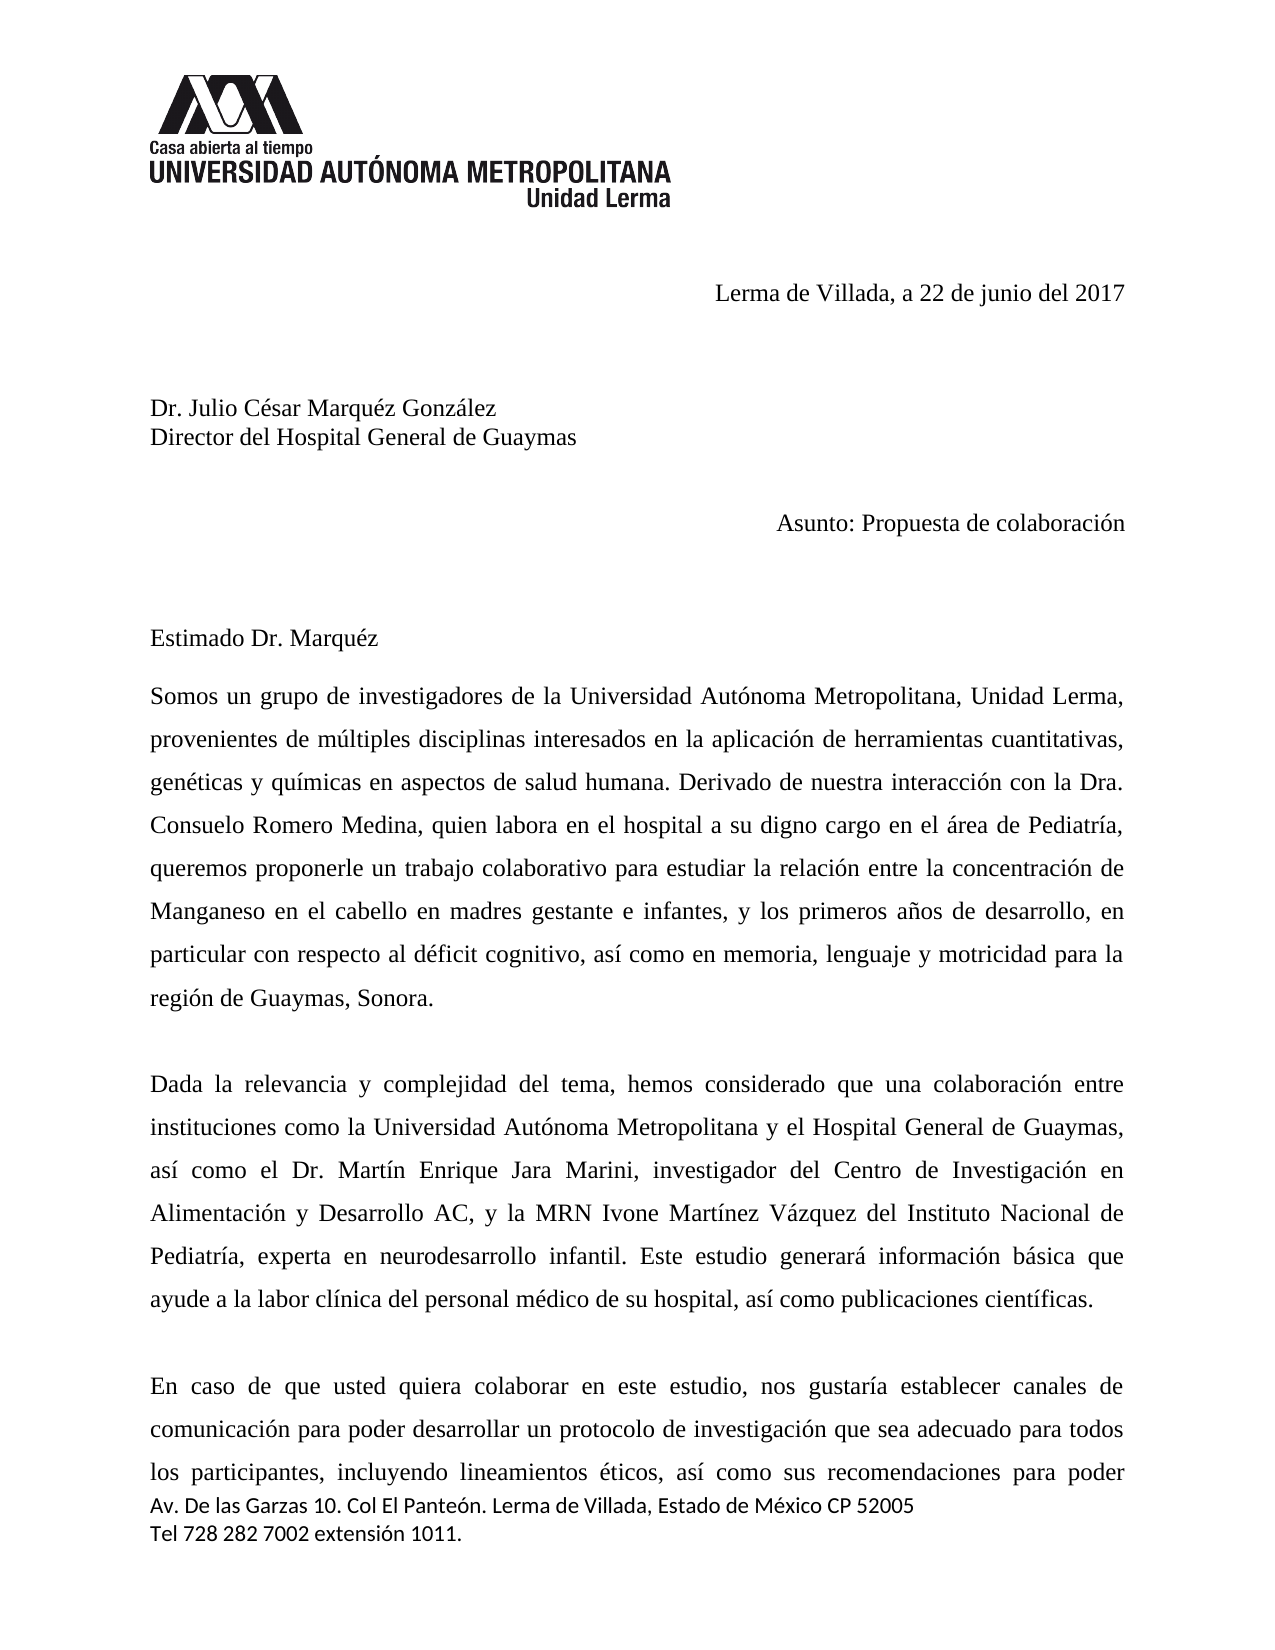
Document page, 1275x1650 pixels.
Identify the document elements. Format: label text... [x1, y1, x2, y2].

text Dr. Julio César Marquéz González [150, 393, 1125, 422]
text Somos un grupo de investigadores de la Universidad Autónoma Metropolitana, Unidad Lerma, provenientes de múltiples disciplinas interesados en la aplicación de herramientas cuantitativas, genéticas y químicas en aspectos de salud humana. Derivado de nuestra interacción con la Dra. Consuelo Romero Medina, quien labora en el hospital a su digno cargo en el área de Pediatría, queremos proponerle un trabajo colaborativo para estudiar la relación entre la concentración de Manganeso en el cabello en madres gestante e infantes, y los primeros años de desarrollo, en particular con respecto al déficit cognitivo, así como en memoria, lenguaje y motricidad para la región de Guaymas, Sonora. [150, 681, 1125, 1011]
text Dada la relevancia y complejidad del tema, hemos considerado que una colaboración entre instituciones como la Universidad Autónoma Metropolitana y el Hospital General de Guaymas, así como el Dr. Martín Enrique Jara Marini, investigador del Centro de Investigación en Alimentación y Desarrollo AC, y la MRN Ivone Martínez Vázquez del Instituto Nacional de Pediatría, experta en neurodesarrollo infantil. Este estudio generará información básica que ayude a la labor clínica del personal médico de su hospital, así como publicaciones científicas. [150, 1069, 1125, 1313]
text Asunto: Propuesta de colaboración [150, 508, 1125, 537]
text Estimado Dr. Marquéz [150, 623, 1125, 652]
picture [150, 75, 697, 222]
text Lerma de Villada, a 22 de junio del 2017 [150, 278, 1125, 307]
text Director del Hospital General de Guaymas [150, 422, 1125, 451]
